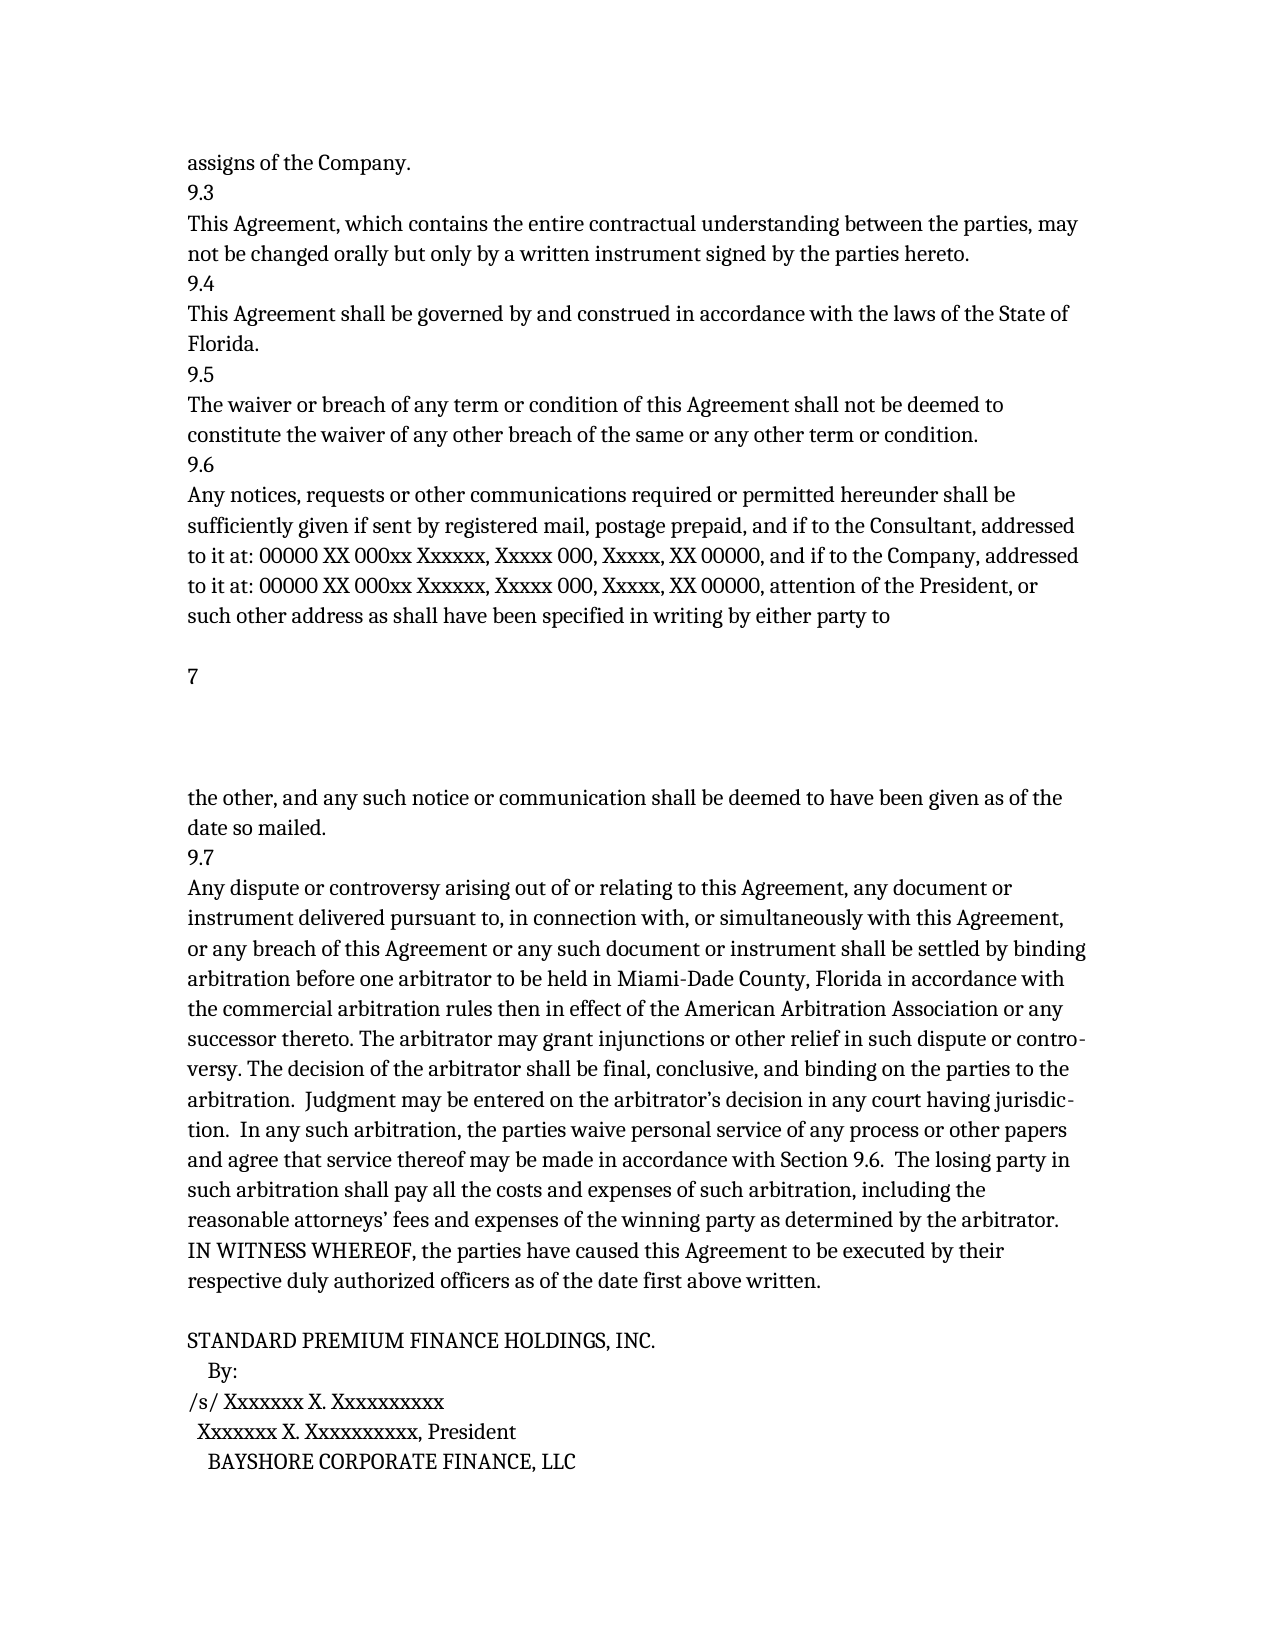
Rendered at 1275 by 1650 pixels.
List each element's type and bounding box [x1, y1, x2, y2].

text [187, 150, 1087, 1475]
